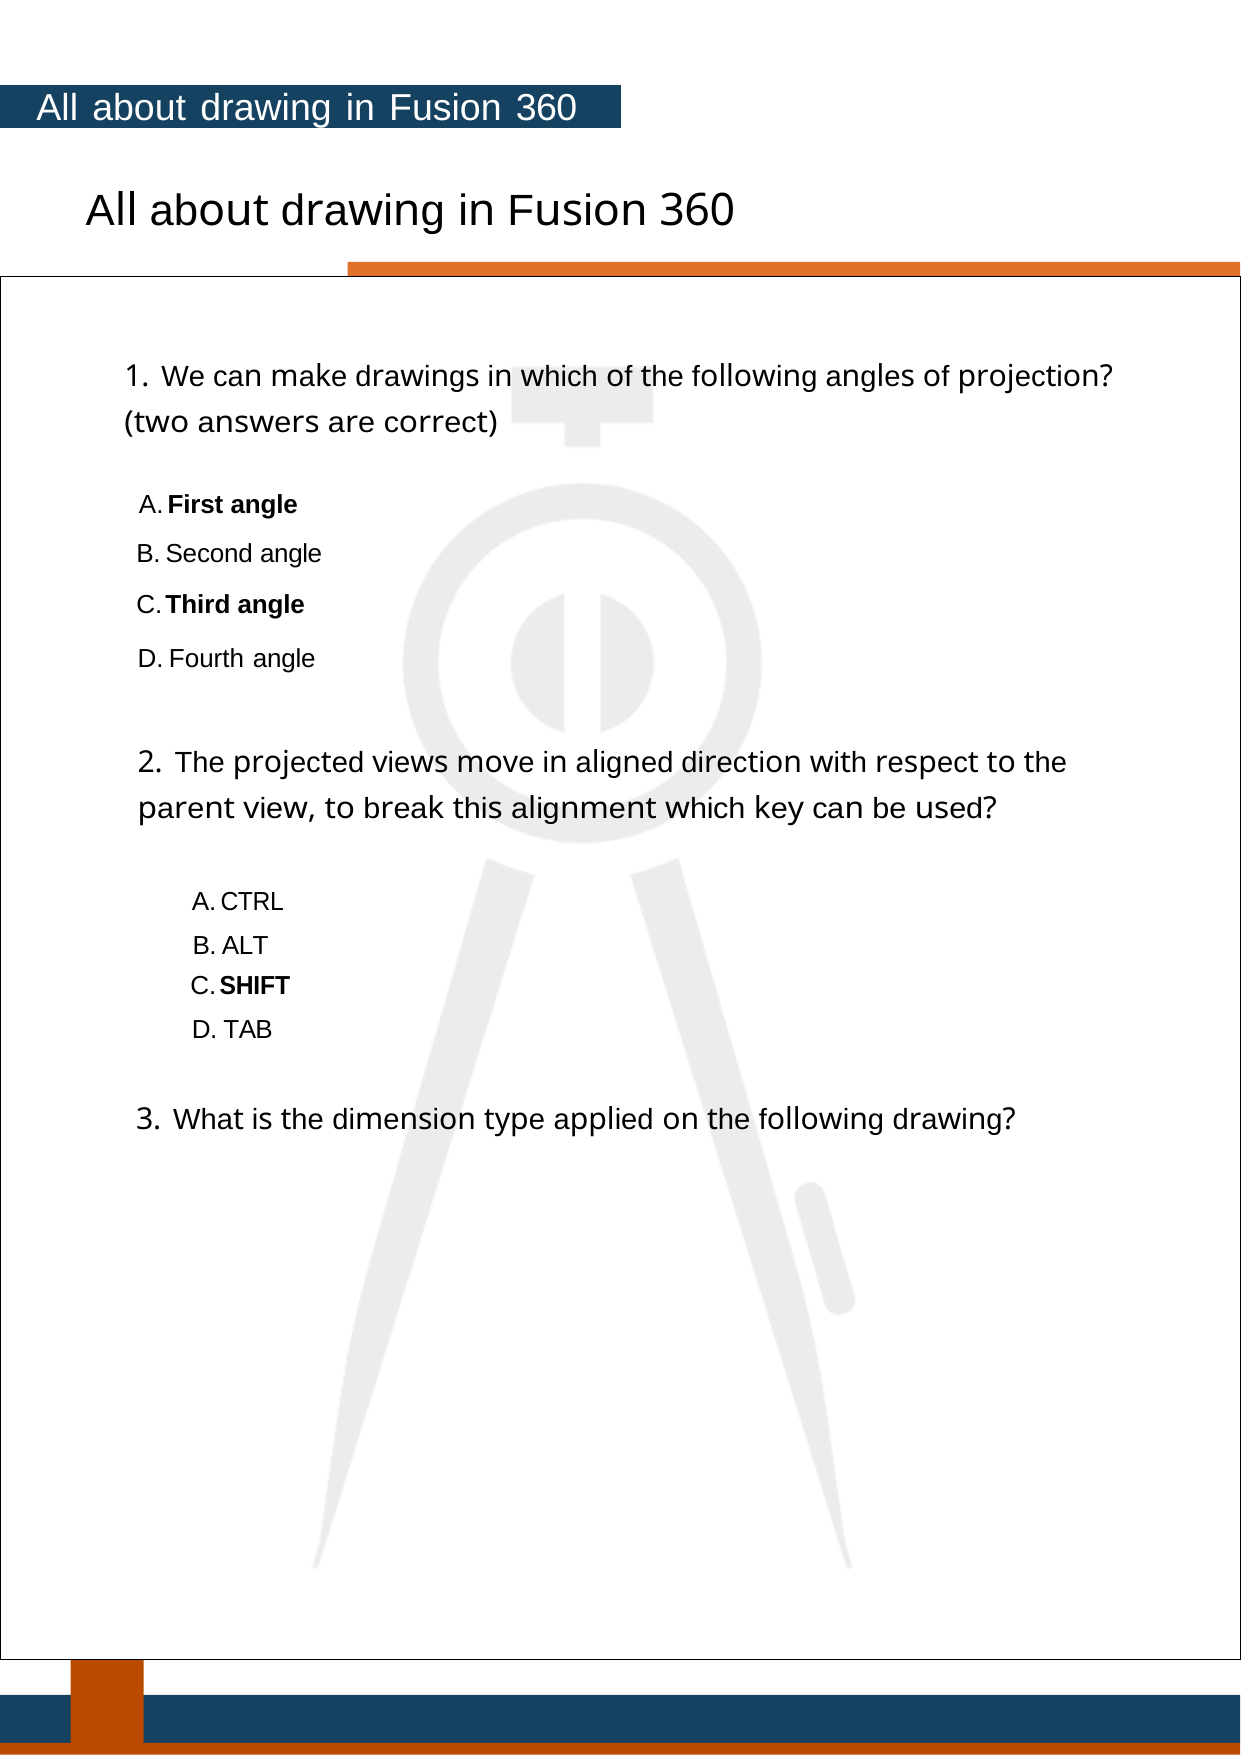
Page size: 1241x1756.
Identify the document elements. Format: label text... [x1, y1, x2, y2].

list Fourth angle [137, 643, 1240, 672]
list ALT [192, 930, 1240, 960]
list We can make drawings in which of the following angles of projection? (two answers are correct) [124, 354, 1159, 441]
list First angle [139, 489, 1240, 519]
list The projected views move in aligned direction with respect to the parent view, to break this alignment which key can be used? [137, 741, 1114, 827]
list CTRL [192, 886, 1240, 916]
list What is the dimension type applied on the following drawing? [136, 1097, 1240, 1138]
list Third angle [136, 589, 1240, 619]
picture [1, 277, 1240, 1659]
text All about drawing in Fusion 360 [85, 182, 1240, 236]
list Second angle [136, 538, 1240, 568]
list SHIFT [190, 970, 1240, 1000]
list TAB [192, 1014, 1240, 1044]
